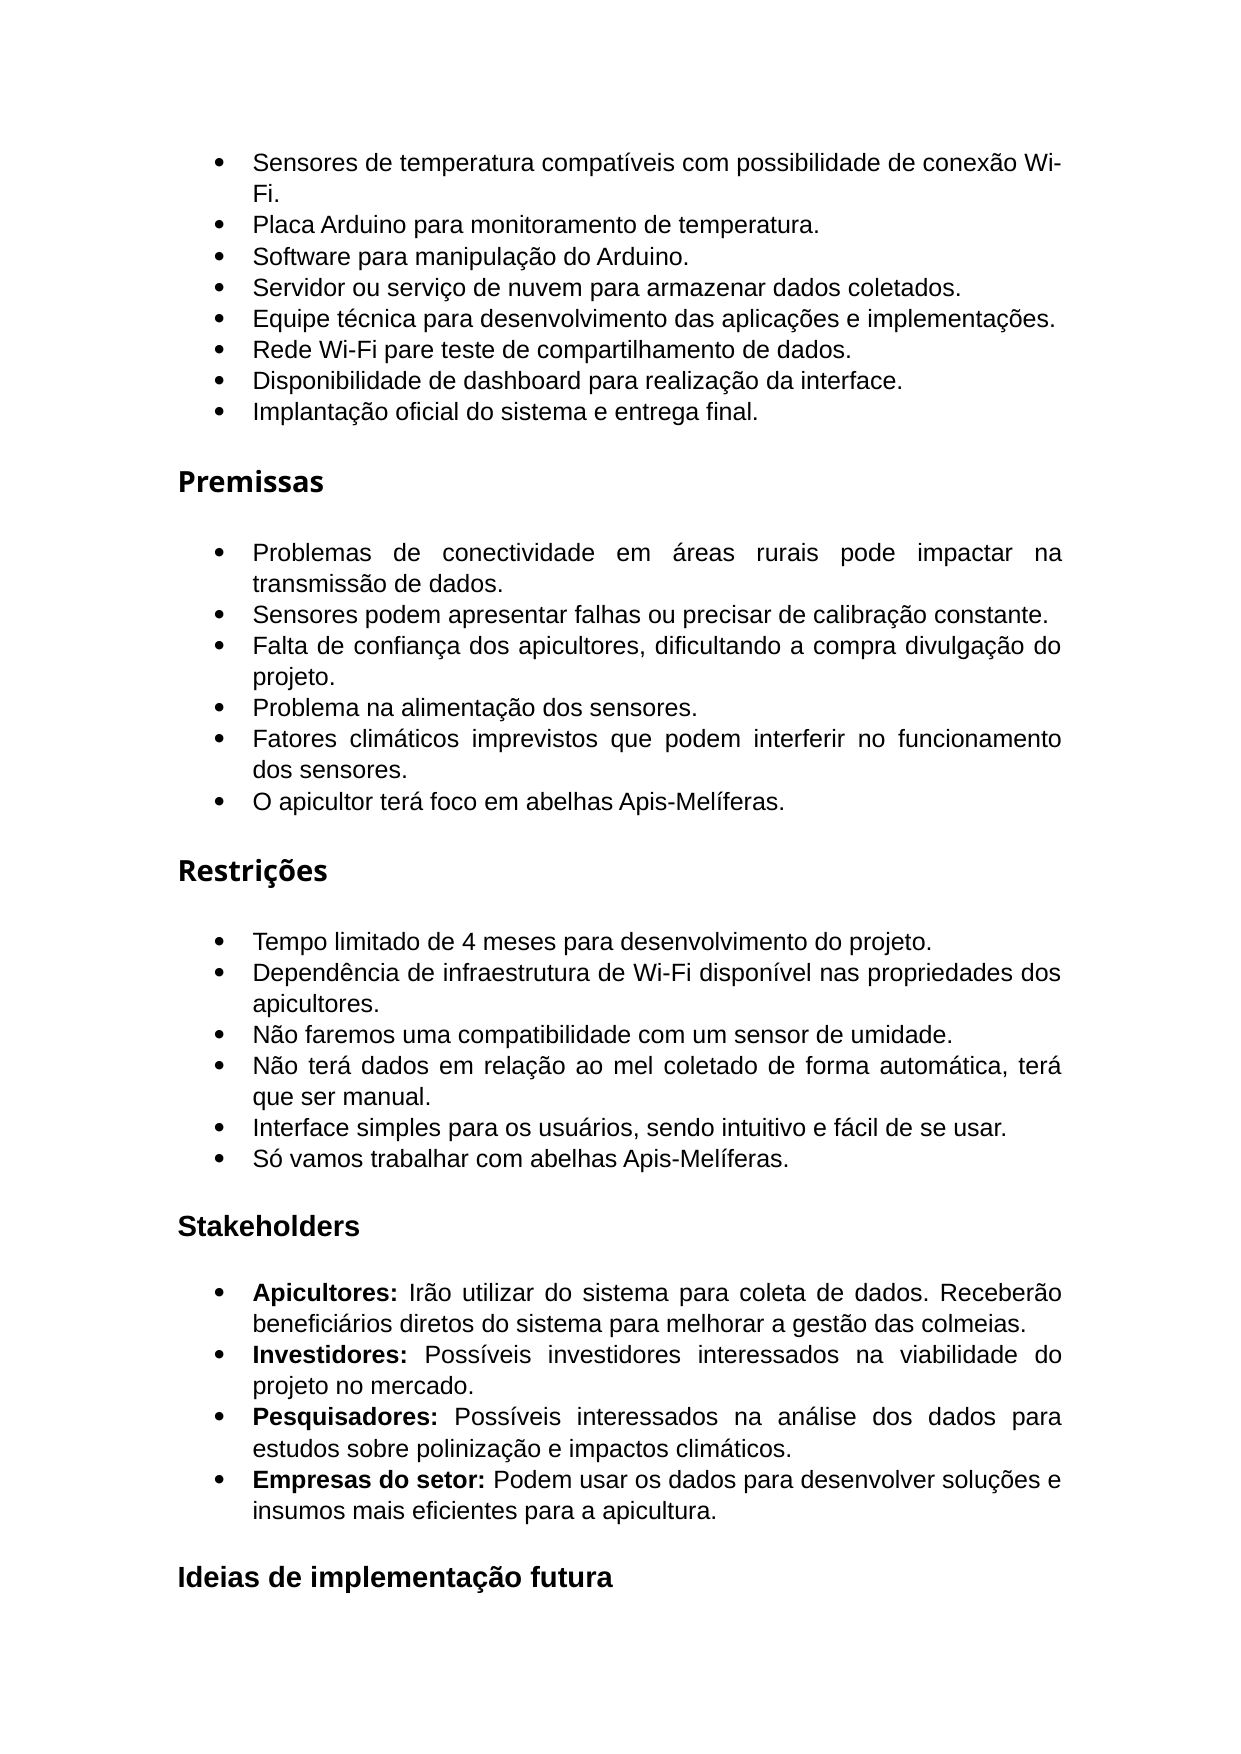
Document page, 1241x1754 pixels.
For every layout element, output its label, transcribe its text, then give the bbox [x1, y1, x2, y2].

list Interface simples para os usuários, sendo intuitivo e fácil de se usar. [215, 1113, 1063, 1142]
list Falta de confiança dos apicultores, dificultando a compra divulgação do projeto. [215, 631, 1063, 691]
text Premissas [177, 462, 1063, 501]
list Apicultores: Irão utilizar do sistema para coleta de dados. Receberão beneficiários diretos do sistema para melhorar a gestão das colmeias. [215, 1278, 1063, 1338]
list O apicultor terá foco em abelhas Apis-Melíferas. [215, 786, 1063, 815]
list Investidores: Possíveis investidores interessados na viabilidade do projeto no mercado. [215, 1340, 1063, 1400]
text Restrições [177, 851, 1063, 890]
list Só vamos trabalhar com abelhas Apis-Melíferas. [215, 1144, 1063, 1173]
list Equipe técnica para desenvolvimento das aplicações e implementações. [215, 304, 1063, 333]
list Rede Wi-Fi pare teste de compartilhamento de dados. [215, 335, 1063, 364]
list Não terá dados em relação ao mel coletado de forma automática, terá que ser manual. [215, 1051, 1063, 1111]
list Problemas de conectividade em áreas rurais pode impactar na transmissão de dados. [215, 538, 1063, 597]
list Tempo limitado de 4 meses para desenvolvimento do projeto. [215, 927, 1063, 956]
list Empresas do setor: Podem usar os dados para desenvolver soluções e insumos mais eficientes para a apicultura. [215, 1464, 1063, 1524]
list Problema na alimentação dos sensores. [215, 693, 1063, 722]
list Sensores de temperatura compatíveis com possibilidade de conexão Wi-Fi. [215, 148, 1063, 208]
list Placa Arduino para monitoramento de temperatura. [215, 211, 1063, 239]
list Software para manipulação do Arduino. [215, 242, 1063, 271]
list Pesquisadores: Possíveis interessados na análise dos dados para estudos sobre polinização e impactos climáticos. [215, 1402, 1063, 1462]
text Ideias de implementação futura [177, 1560, 1063, 1593]
list Implantação oficial do sistema e entrega final. [215, 397, 1063, 426]
text Stakeholders [177, 1209, 1063, 1242]
list Dependência de infraestrutura de Wi-Fi disponível nas propriedades dos apicultores. [215, 958, 1063, 1018]
list Sensores podem apresentar falhas ou precisar de calibração constante. [215, 600, 1063, 629]
list Fatores climáticos imprevistos que podem interferir no funcionamento dos sensores. [215, 724, 1063, 784]
list Disponibilidade de dashboard para realização da interface. [215, 366, 1063, 395]
list Não faremos uma compatibilidade com um sensor de umidade. [215, 1020, 1063, 1049]
list Servidor ou serviço de nuvem para armazenar dados coletados. [215, 273, 1063, 302]
